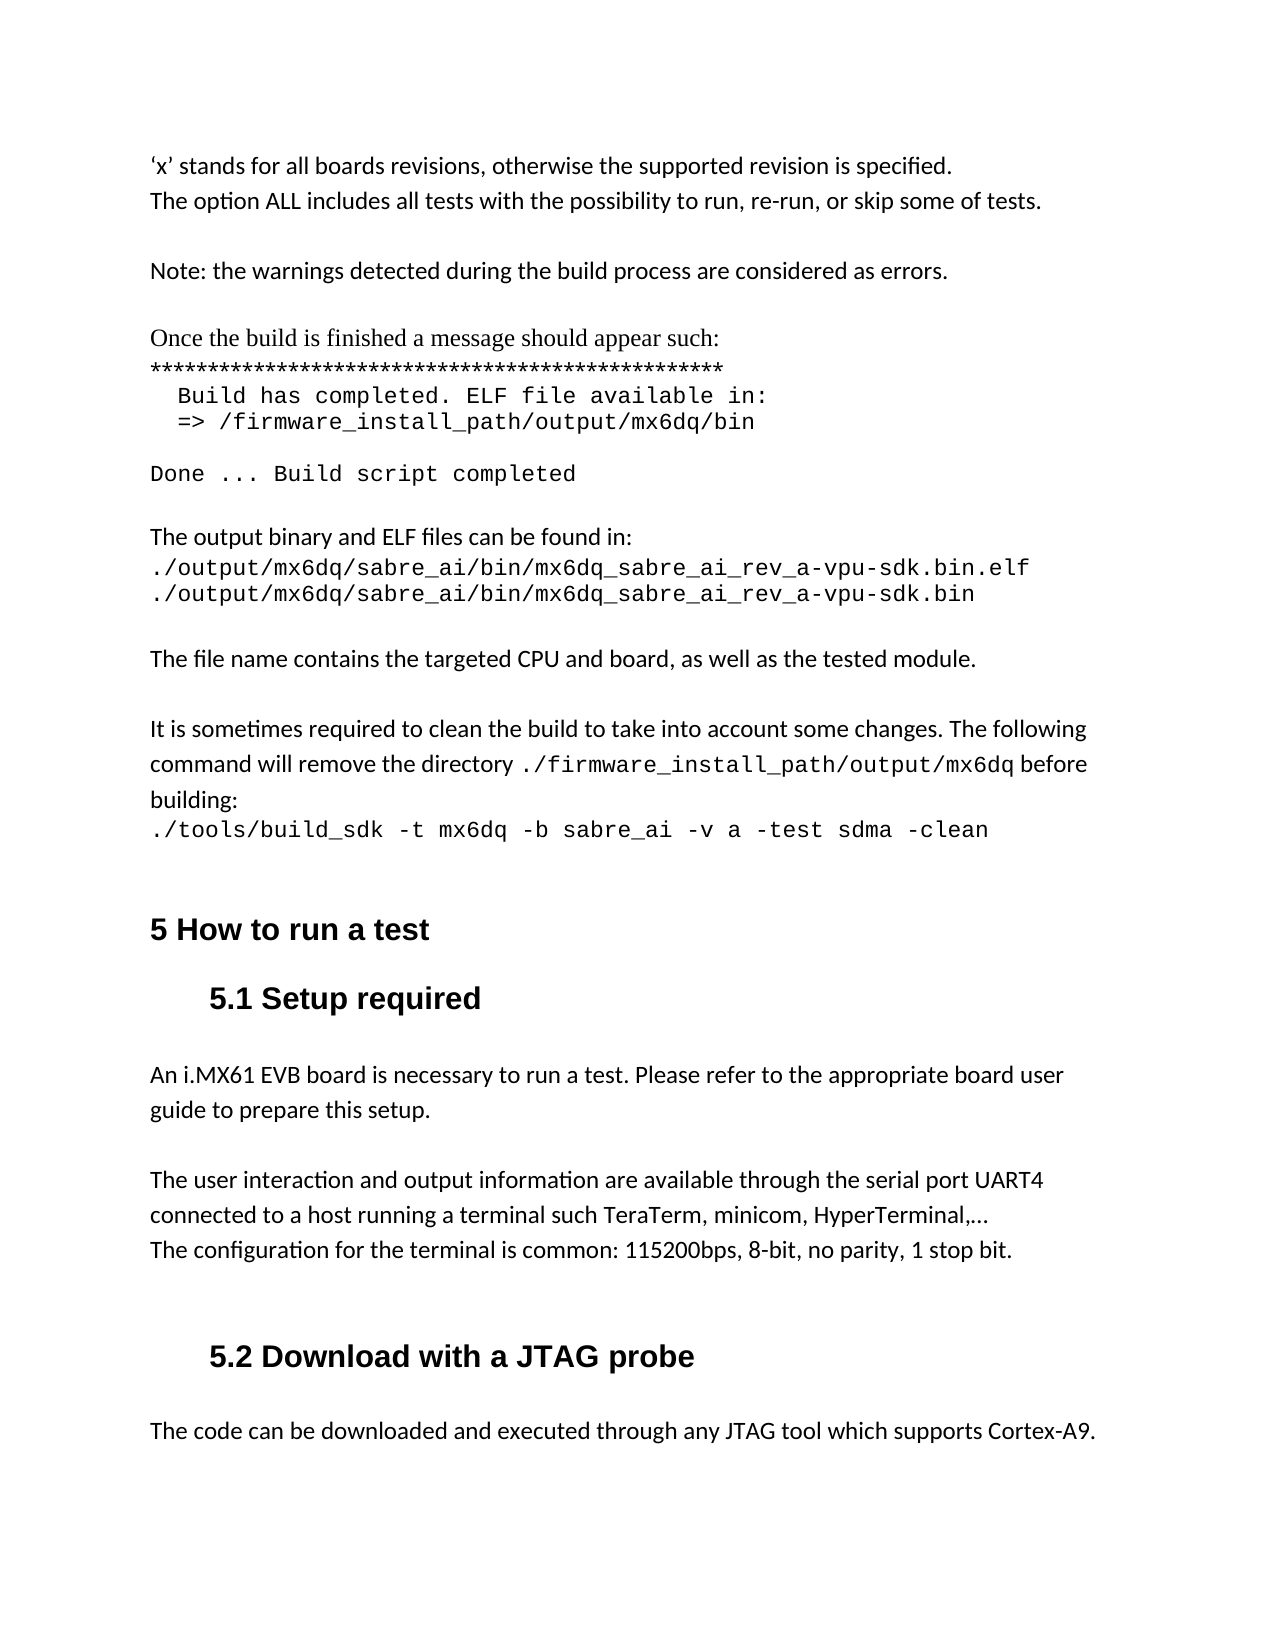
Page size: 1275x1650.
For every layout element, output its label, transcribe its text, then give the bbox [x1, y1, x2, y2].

text Once the build is finished a message should appear such: [150, 323, 1125, 352]
subtitle How to run a test [150, 911, 1125, 947]
text Note: the warnings detected during the build process are considered as errors. [150, 255, 1125, 286]
subtitle Setup required [209, 980, 1125, 1016]
text ************************************************** [150, 356, 1125, 384]
text The option ALL includes all tests with the possibility to run, re-run, or skip some of tests. [150, 185, 1125, 216]
text It is sometimes required to clean the build to take into account some changes. The following command will remove the directory ./firmware_install_path/output/mx6dq before building: [150, 713, 1125, 814]
text Done ... Build script completed [150, 462, 1125, 488]
text The code can be downloaded and executed through any JTAG tool which supports Cortex-A9. [150, 1415, 1125, 1446]
text => /firmware_install_path/output/mx6dq/bin [150, 410, 1125, 436]
subtitle Download with a JTAG probe [209, 1338, 1125, 1374]
text ‘x’ stands for all boards revisions, otherwise the supported revision is specified. [150, 150, 1125, 181]
text ./output/mx6dq/sabre_ai/bin/mx6dq_sabre_ai_rev_a-vpu-sdk.bin.elf [150, 556, 1125, 582]
text The configuration for the terminal is common: 115200bps, 8-bit, no parity, 1 stop bit. [150, 1234, 1125, 1265]
text Build has completed. ELF file available in: [150, 384, 1125, 410]
text ./output/mx6dq/sabre_ai/bin/mx6dq_sabre_ai_rev_a-vpu-sdk.bin [150, 582, 1125, 608]
text An i.MX61 EVB board is necessary to run a test. Please refer to the appropriate board user guide to prepare this setup. [150, 1059, 1125, 1125]
text The file name contains the targeted CPU and board, as well as the tested module. [150, 643, 1125, 674]
text The user interaction and output information are available through the serial port UART4 connected to a host running a terminal such TeraTerm, minicom, HyperTerminal,… [150, 1164, 1125, 1230]
text The output binary and ELF files can be found in: [150, 521, 1125, 552]
text ./tools/build_sdk -t mx6dq -b sabre_ai -v a -test sdma -clean [150, 819, 1125, 845]
